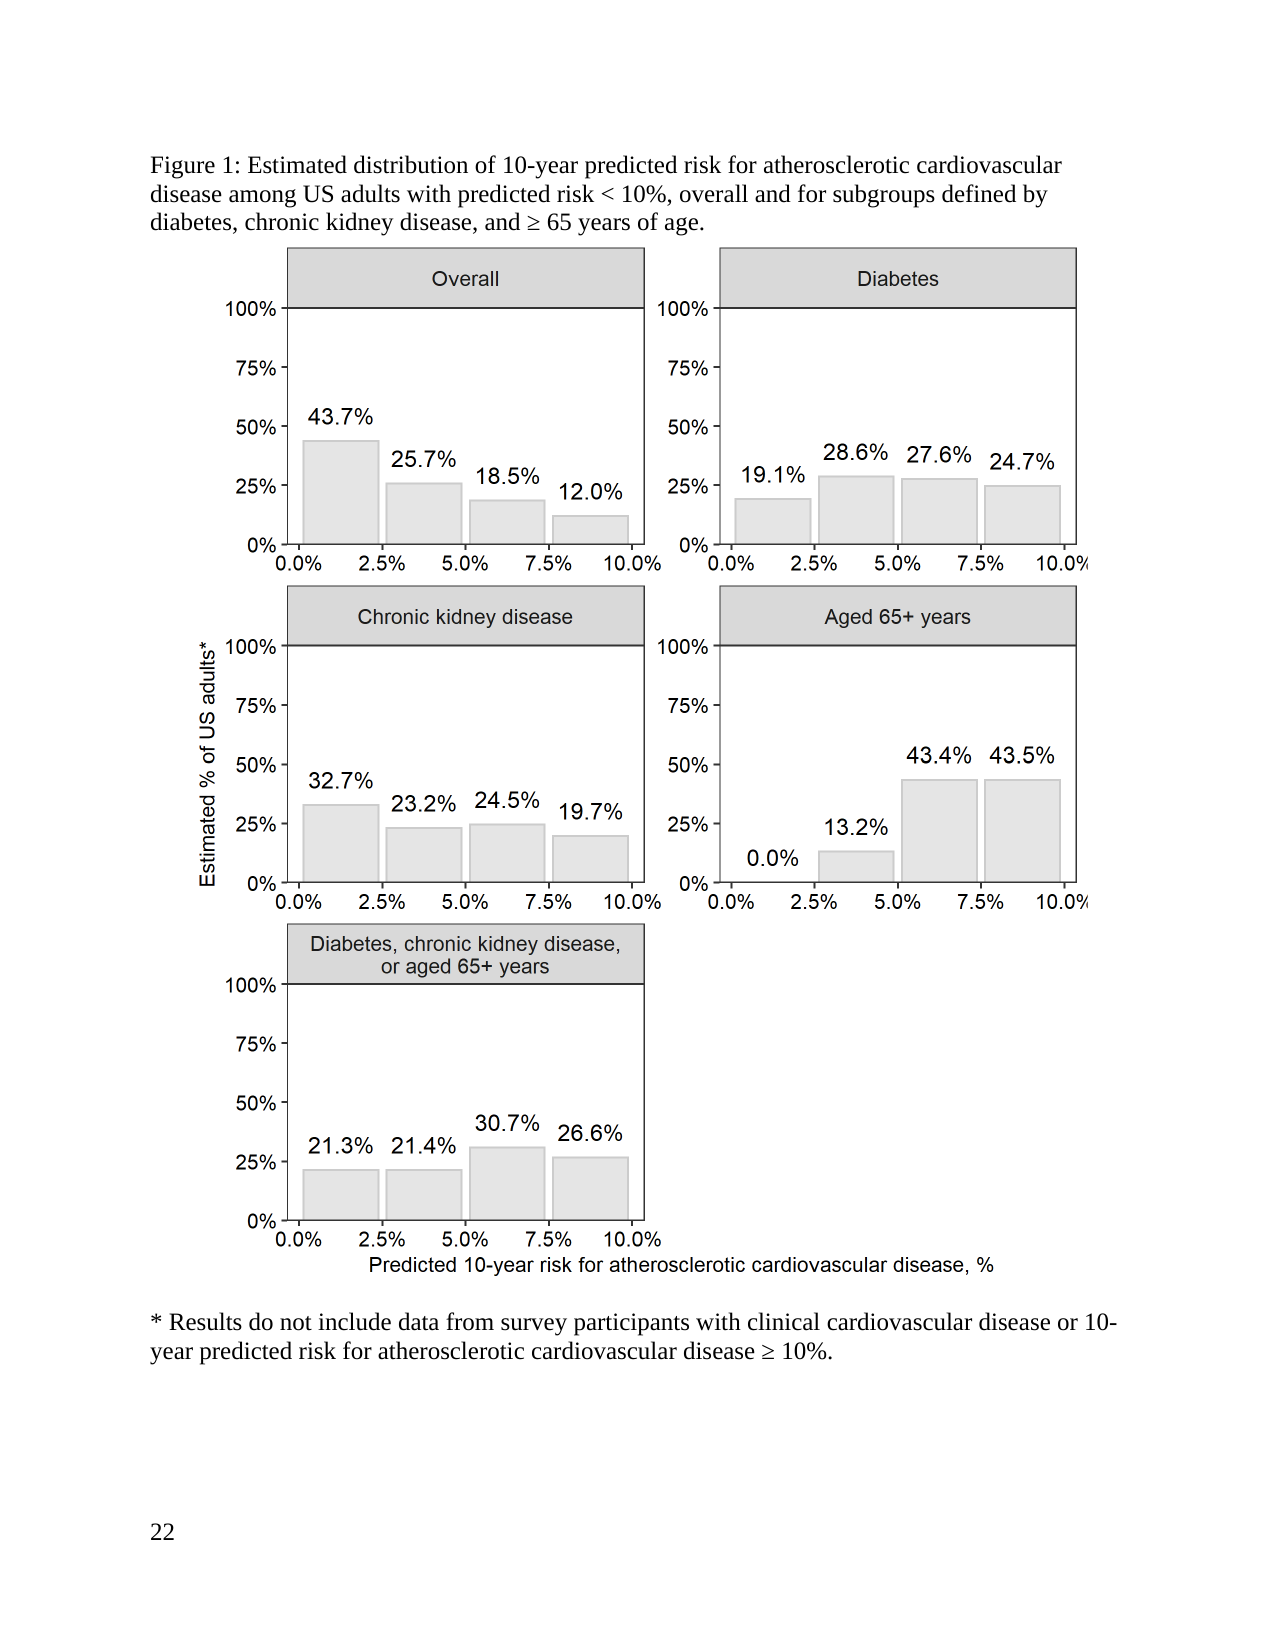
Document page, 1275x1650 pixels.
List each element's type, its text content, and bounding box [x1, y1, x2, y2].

text * Results do not include data from survey participants with clinical cardiovascular disease or 10-year predicted risk for atherosclerotic cardiovascular disease ≥ 10%. [150, 1307, 1125, 1364]
picture [187, 236, 1088, 1287]
text Figure 1: Estimated distribution of 10-year predicted risk for atherosclerotic cardiovascular disease among US adults with predicted risk < 10%, overall and for subgroups defined by diabetes, chronic kidney disease, and ≥ 65 years of age. [150, 150, 1125, 236]
